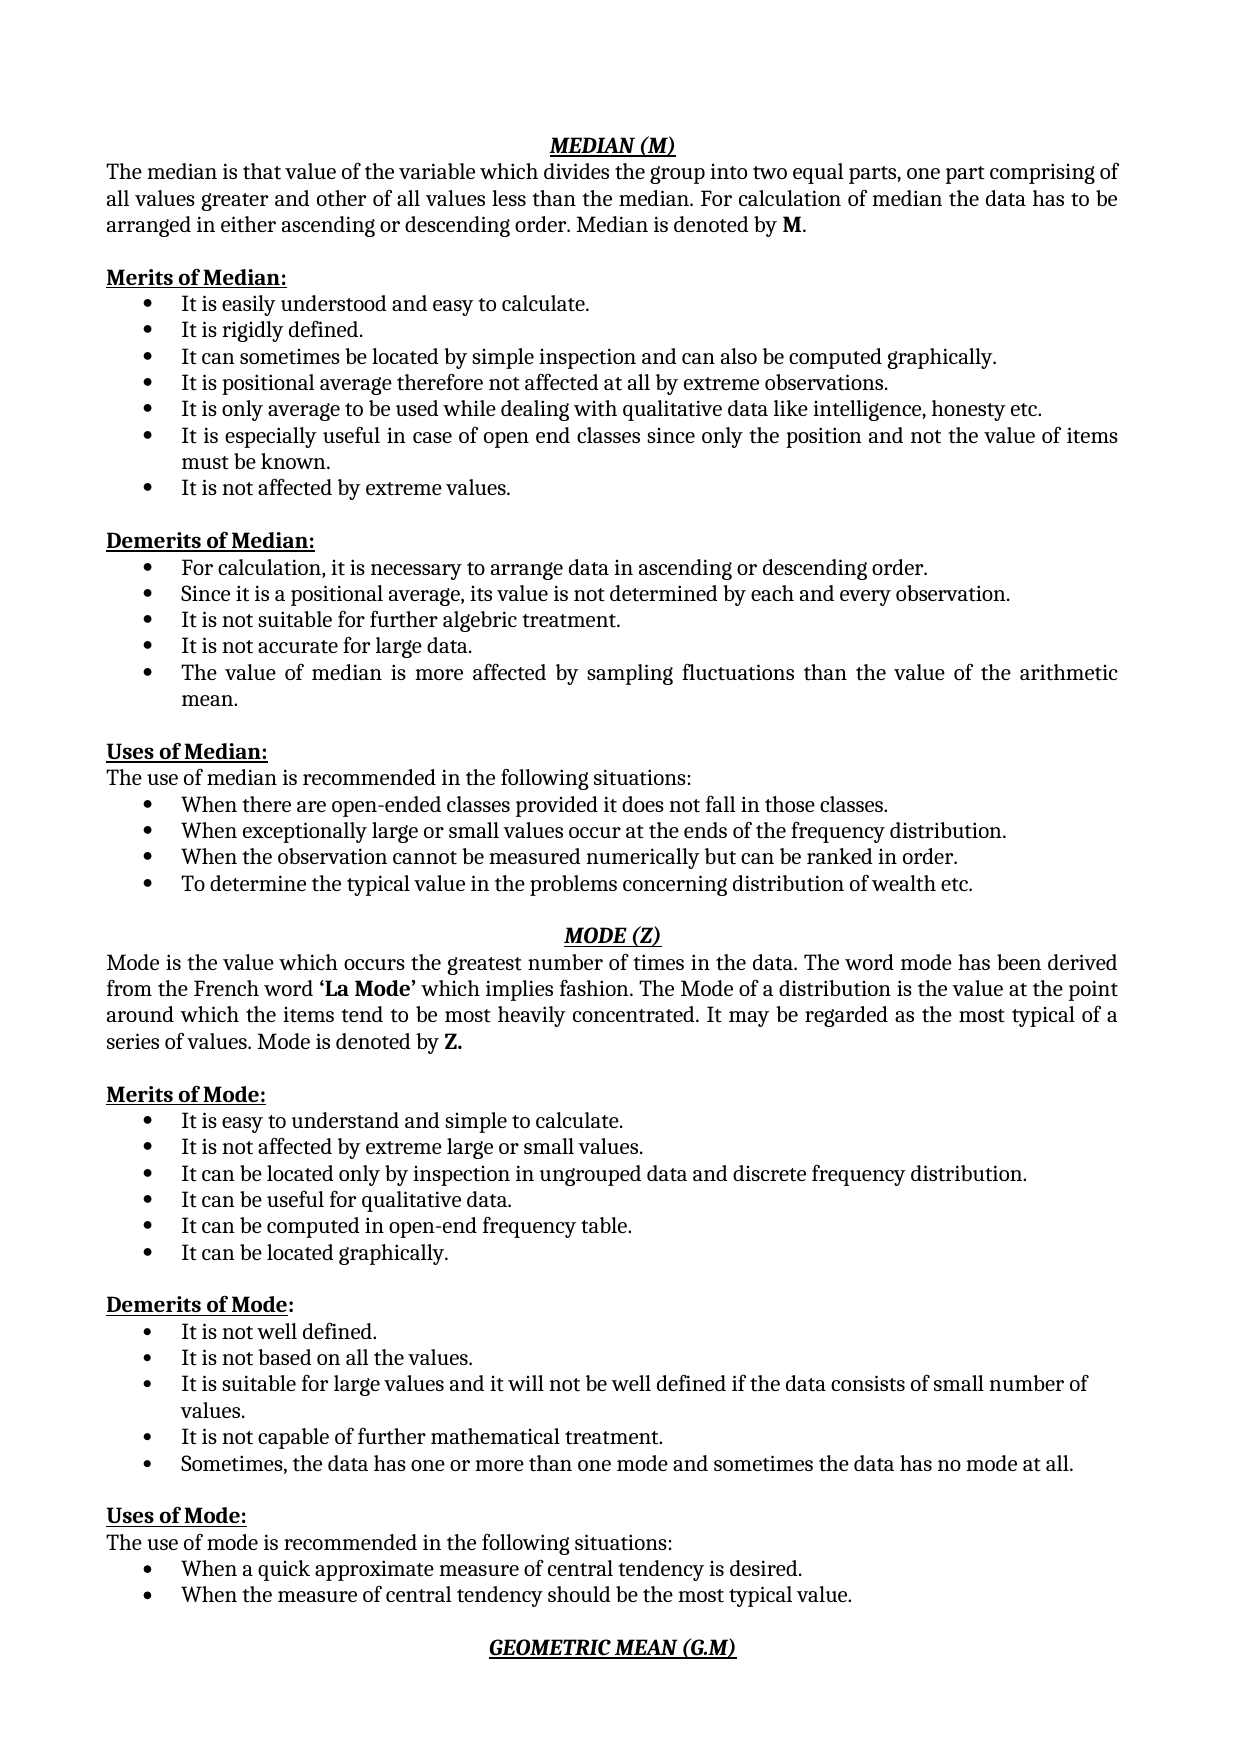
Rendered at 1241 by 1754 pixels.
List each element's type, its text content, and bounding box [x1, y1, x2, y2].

text GEOMETRIC MEAN (G.M) [106, 1635, 1119, 1661]
list It can be useful for qualitative data. [144, 1187, 1119, 1213]
text The use of median is recommended in the following situations: [106, 765, 1119, 791]
text MODE (Z) [106, 923, 1119, 949]
text Demerits of Mode: [106, 1292, 1119, 1318]
text The use of mode is recommended in the following situations: [106, 1529, 1119, 1556]
list The value of median is more affected by sampling fluctuations than the value of the arithmetic mean. [144, 660, 1119, 712]
list It is not suitable for further algebric treatment. [144, 607, 1119, 633]
list It is only average to be used while dealing with qualitative data like intelligence, honesty etc. [144, 396, 1119, 422]
text Merits of Median: [106, 264, 1119, 291]
list When there are open-ended classes provided it does not fall in those classes. [144, 791, 1119, 818]
list It is not well defined. [144, 1318, 1119, 1345]
list It is not accurate for large data. [144, 633, 1119, 660]
list It is easy to understand and simple to calculate. [144, 1108, 1119, 1134]
text Mode is the value which occurs the greatest number of times in the data. The word mode has been derived from the French word ‘La Mode’ which implies fashion. The Mode of a distribution is the value at the point around which the items tend to be most heavily concentrated. It may be regarded as the most typical of a series of values. Mode is denoted by Z. [106, 949, 1119, 1055]
list Since it is a positional average, its value is not determined by each and every observation. [144, 581, 1119, 607]
list When a quick approximate measure of central tendency is desired. [144, 1556, 1119, 1582]
list It can sometimes be located by simple inspection and can also be computed graphically. [144, 343, 1119, 370]
list Sometimes, the data has one or more than one mode and sometimes the data has no mode at all. [144, 1450, 1119, 1477]
text Demerits of Median: [106, 528, 1119, 554]
list It is not affected by extreme values. [144, 475, 1119, 502]
list When the observation cannot be measured numerically but can be ranked in order. [144, 844, 1119, 871]
list For calculation, it is necessary to arrange data in ascending or descending order. [144, 554, 1119, 581]
list It is easily understood and easy to calculate. [144, 291, 1119, 317]
text Uses of Mode: [106, 1503, 1119, 1529]
list It is especially useful in case of open end classes since only the position and not the value of items must be known. [144, 422, 1119, 475]
list It is not affected by extreme large or small values. [144, 1134, 1119, 1160]
list It is rigidly defined. [144, 317, 1119, 343]
text The median is that value of the variable which divides the group into two equal parts, one part comprising of all values greater and other of all values less than the median. For calculation of median the data has to be arranged in either ascending or descending order. Median is denoted by M. [106, 159, 1119, 238]
list It can be located only by inspection in ungrouped data and discrete frequency distribution. [144, 1160, 1119, 1187]
list When the measure of central tendency should be the most typical value. [144, 1582, 1119, 1608]
list To determine the typical value in the problems concerning distribution of wealth etc. [144, 871, 1119, 897]
text MEDIAN (M) [106, 133, 1119, 159]
list It is not based on all the values. [144, 1345, 1119, 1371]
list When exceptionally large or small values occur at the ends of the frequency distribution. [144, 818, 1119, 844]
text Uses of Median: [106, 739, 1119, 765]
list It is not capable of further mathematical treatment. [144, 1424, 1119, 1450]
list It is suitable for large values and it will not be well defined if the data consists of small number of values. [144, 1371, 1119, 1424]
list It is positional average therefore not affected at all by extreme observations. [144, 370, 1119, 396]
list It can be located graphically. [144, 1239, 1119, 1266]
text Merits of Mode: [106, 1081, 1119, 1108]
list It can be computed in open-end frequency table. [144, 1213, 1119, 1239]
